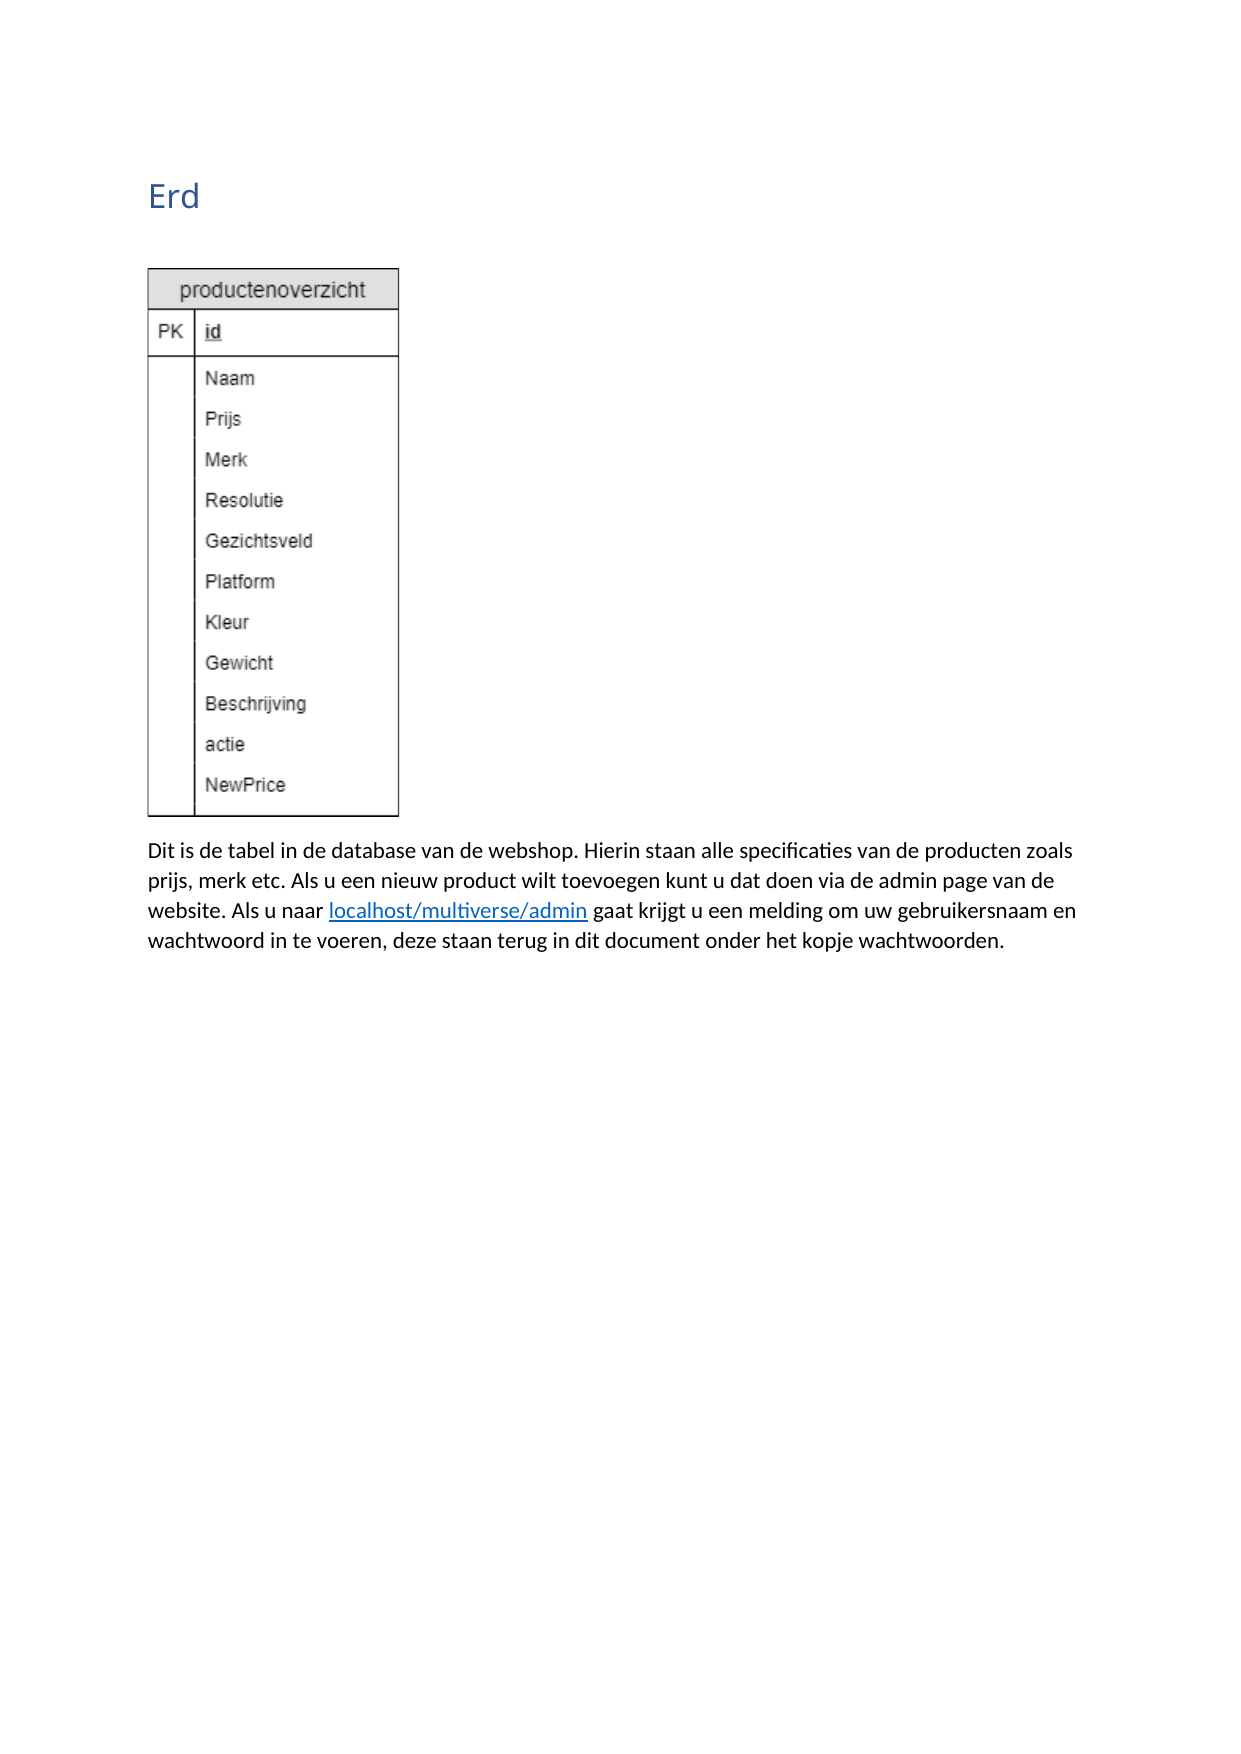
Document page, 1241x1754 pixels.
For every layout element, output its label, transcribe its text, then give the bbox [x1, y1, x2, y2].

text Dit is de tabel in de database van de webshop. Hierin staan alle specificaties van de producten zoals prijs, merk etc. Als u een nieuw product wilt toevoegen kunt u dat doen via de admin page van de website. Als u naar localhost/multiverse/admin gaat krijgt u een melding om uw gebruikersnaam en wachtwoord in te voeren, deze staan terug in dit document onder het kopje wachtwoorden. [148, 836, 1093, 954]
subtitle Erd [148, 173, 1093, 218]
picture [147, 268, 400, 817]
